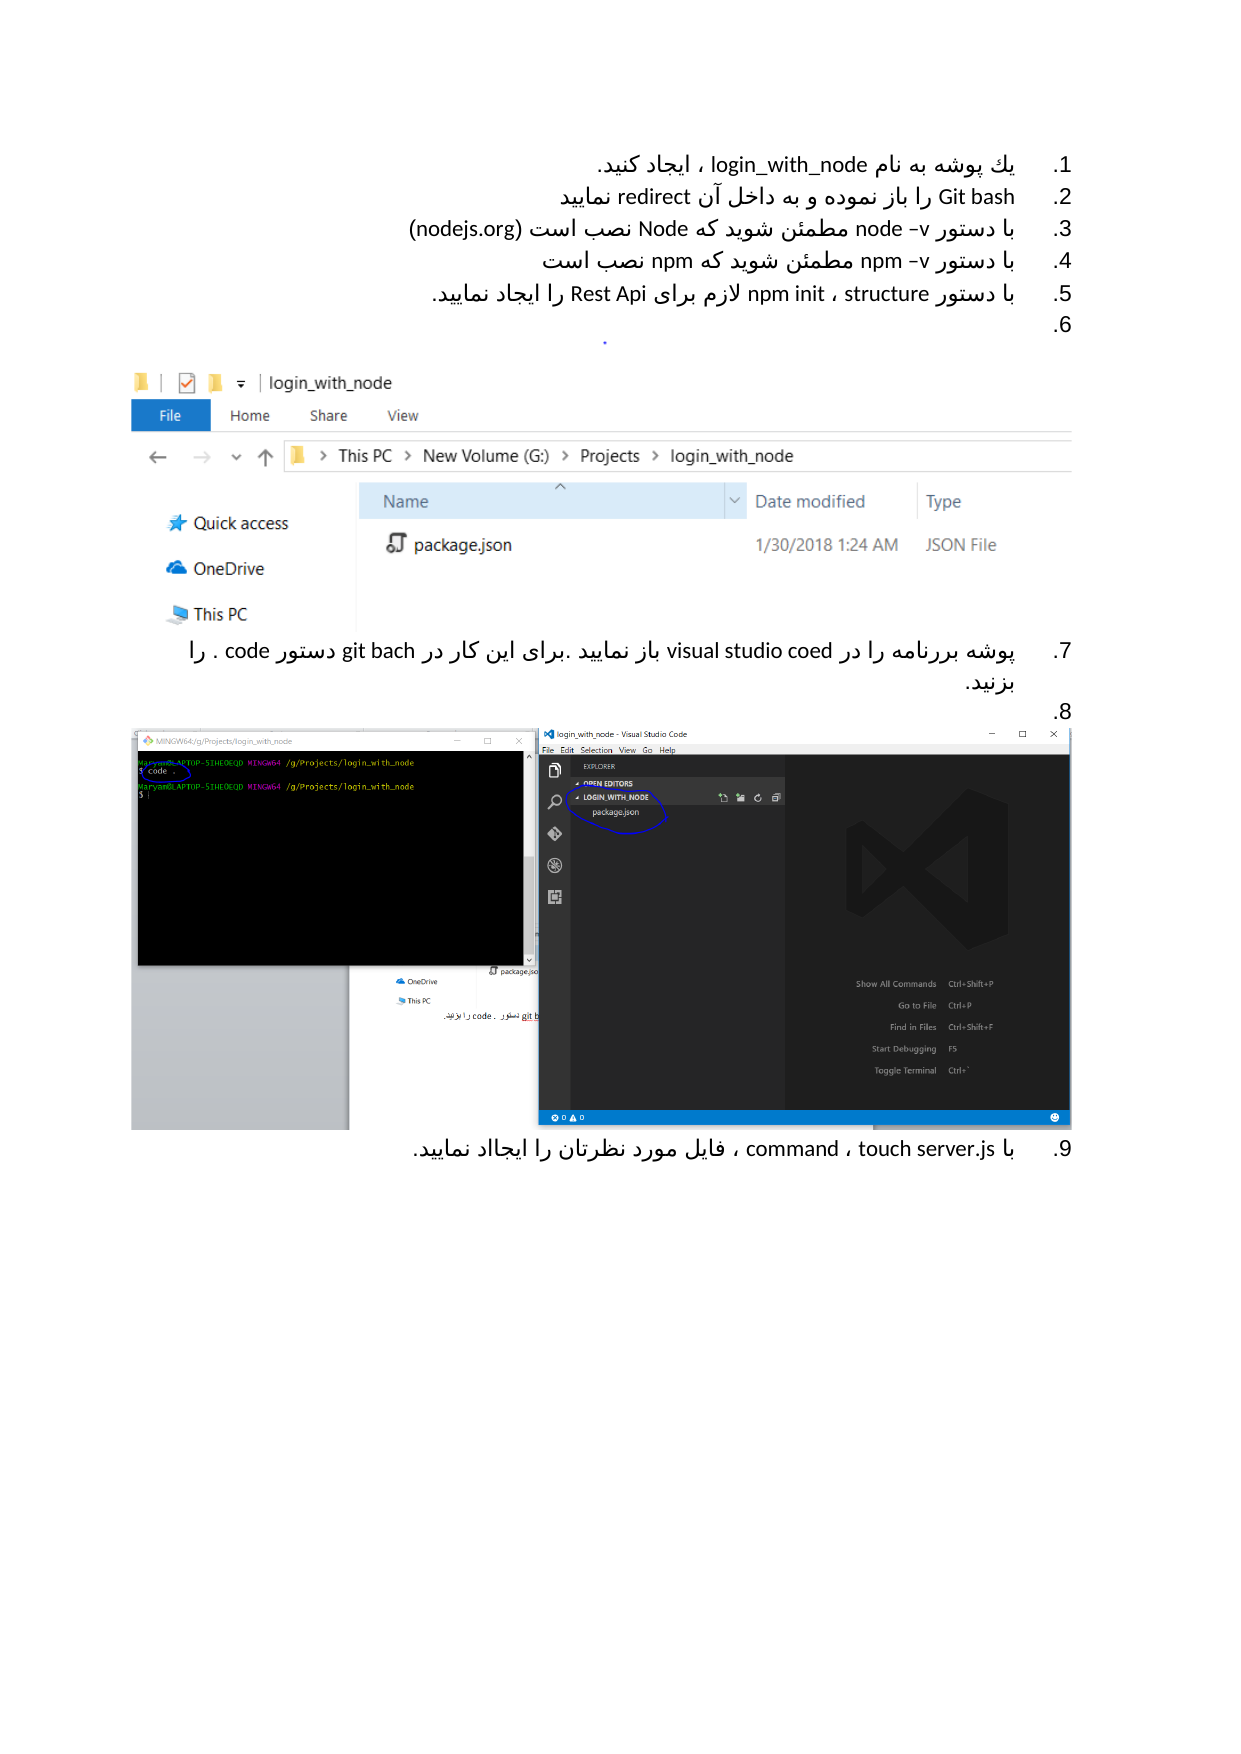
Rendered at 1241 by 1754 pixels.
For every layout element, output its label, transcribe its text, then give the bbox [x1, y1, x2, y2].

list Git bash را باز نموده و به داخل آن redirect نماييد [150, 182, 1053, 210]
list با دستور npm –v مطمئن شوید که npm نصب است [150, 247, 1053, 274]
list با command ، touch server.js ، فایل مورد نظرتان را ایجااد نمایید. [150, 1134, 1053, 1162]
list پوشه بررنامه را در visual studio coed باز نمایید .برای این کار در git bach دستور code . را بزنید. [150, 636, 1053, 694]
list يك پوشه به نام login_with_node ، ایجاد کنید. [150, 150, 1053, 178]
picture [131, 341, 1072, 632]
picture [131, 728, 1072, 1130]
list با دستور node –v مطمئن شوید که Node نصب است (nodejs.org) [150, 214, 1053, 242]
list با دستور npm init ، structure لازم برای Rest Api را ایجاد نمایید. [150, 279, 1053, 307]
